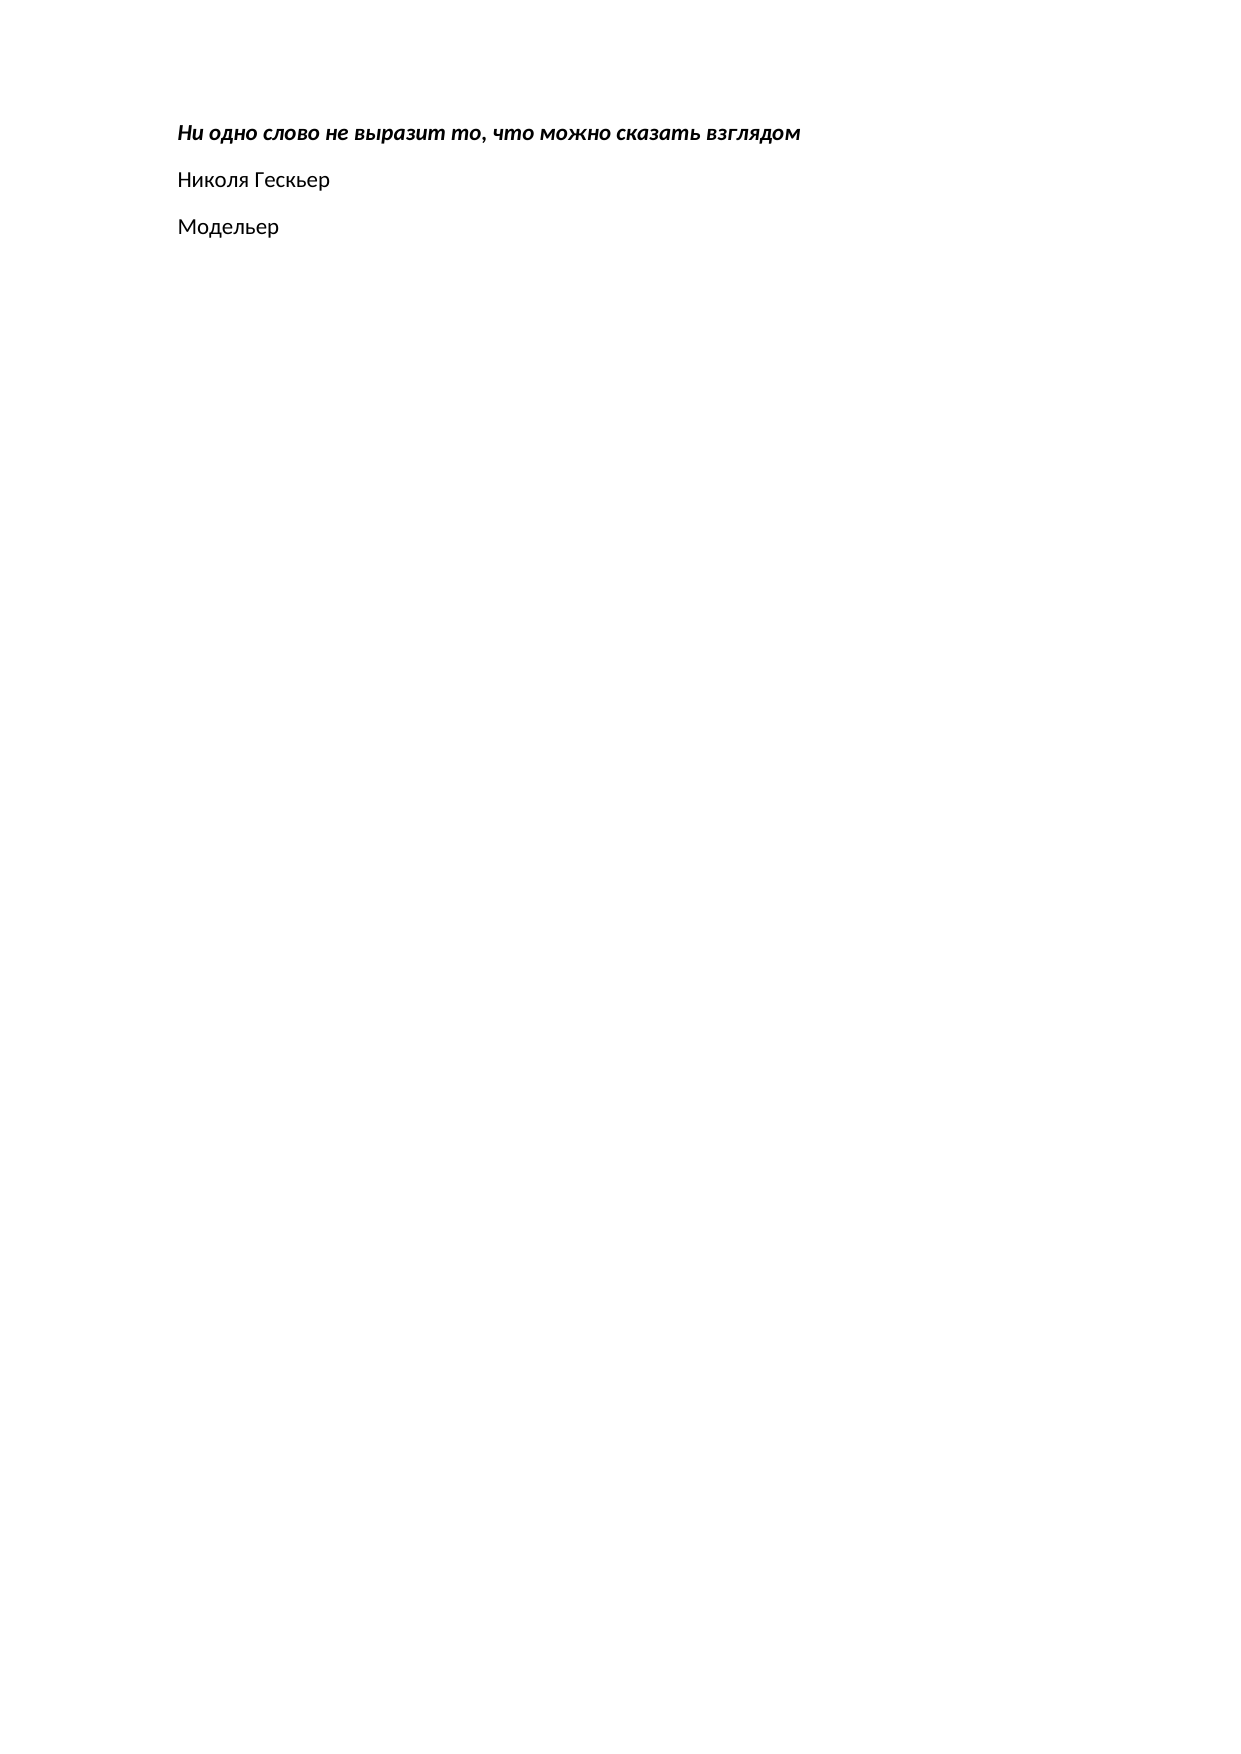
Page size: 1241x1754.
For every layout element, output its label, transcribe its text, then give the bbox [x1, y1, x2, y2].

text Ни одно слово не выразит то, что можно сказать взглядом [177, 118, 1152, 146]
text Николя Гескьер [177, 165, 1152, 193]
text Модельер [177, 212, 1152, 240]
